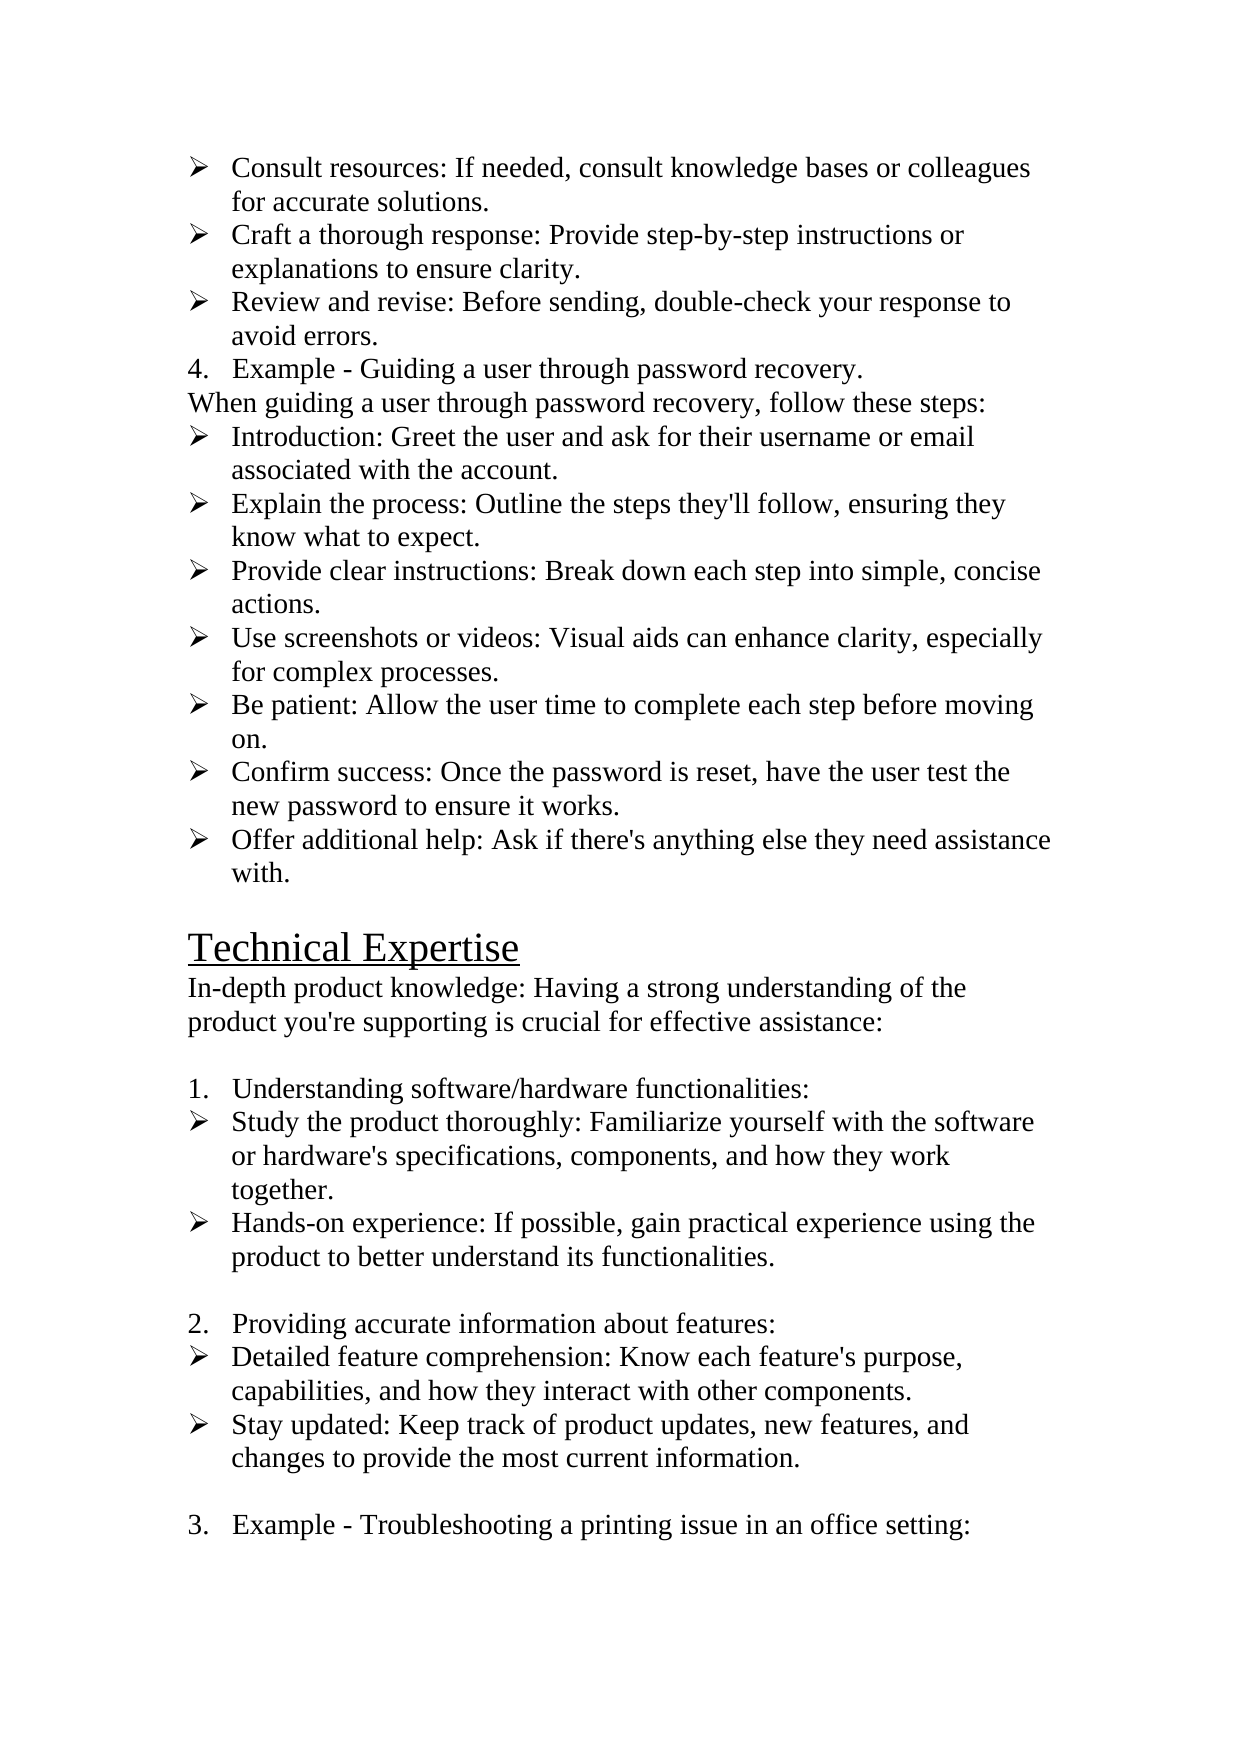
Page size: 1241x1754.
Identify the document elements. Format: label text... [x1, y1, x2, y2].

list Offer additional help: Ask if there's anything else they need assistance with. [187, 822, 1053, 889]
list Introduction: Greet the user and ask for their username or email associated with the account. [187, 419, 1053, 486]
list Stay updated: Keep track of product updates, new features, and changes to provide the most current information. [187, 1407, 1053, 1474]
list Detailed feature comprehension: Know each feature's purpose, capabilities, and how they interact with other components. [187, 1339, 1053, 1407]
list Example - Troubleshooting a printing issue in an office setting: [187, 1507, 1053, 1541]
list Study the product thoroughly: Familiarize yourself with the software or hardware's specifications, components, and how they work together. [187, 1104, 1053, 1205]
list When guiding a user through password recovery, follow these steps: [187, 385, 1053, 419]
list Confirm success: Once the password is reset, have the user test the new password to ensure it works. [187, 754, 1053, 822]
list Be patient: Allow the user time to complete each step before moving on. [187, 687, 1053, 754]
list Technical Expertise [187, 922, 1053, 970]
list Explain the process: Outline the steps they'll follow, ensuring they know what to expect. [187, 486, 1053, 553]
list Consult resources: If needed, consult knowledge bases or colleagues for accurate solutions. [187, 150, 1053, 217]
list Craft a thorough response: Provide step-by-step instructions or explanations to ensure clarity. [187, 217, 1053, 284]
list Provide clear instructions: Break down each step into simple, concise actions. [187, 553, 1053, 620]
list In-depth product knowledge: Having a strong understanding of the product you're supporting is crucial for effective assistance: [187, 970, 1053, 1037]
list Understanding software/hardware functionalities: [187, 1071, 1053, 1104]
list Providing accurate information about features: [187, 1306, 1053, 1339]
list Use screenshots or videos: Visual aids can enhance clarity, especially for complex processes. [187, 620, 1053, 687]
list Example - Guiding a user through password recovery. [187, 352, 1053, 385]
list Hands-on experience: If possible, gain practical experience using the product to better understand its functionalities. [187, 1205, 1053, 1272]
list Review and revise: Before sending, double-check your response to avoid errors. [187, 284, 1053, 352]
